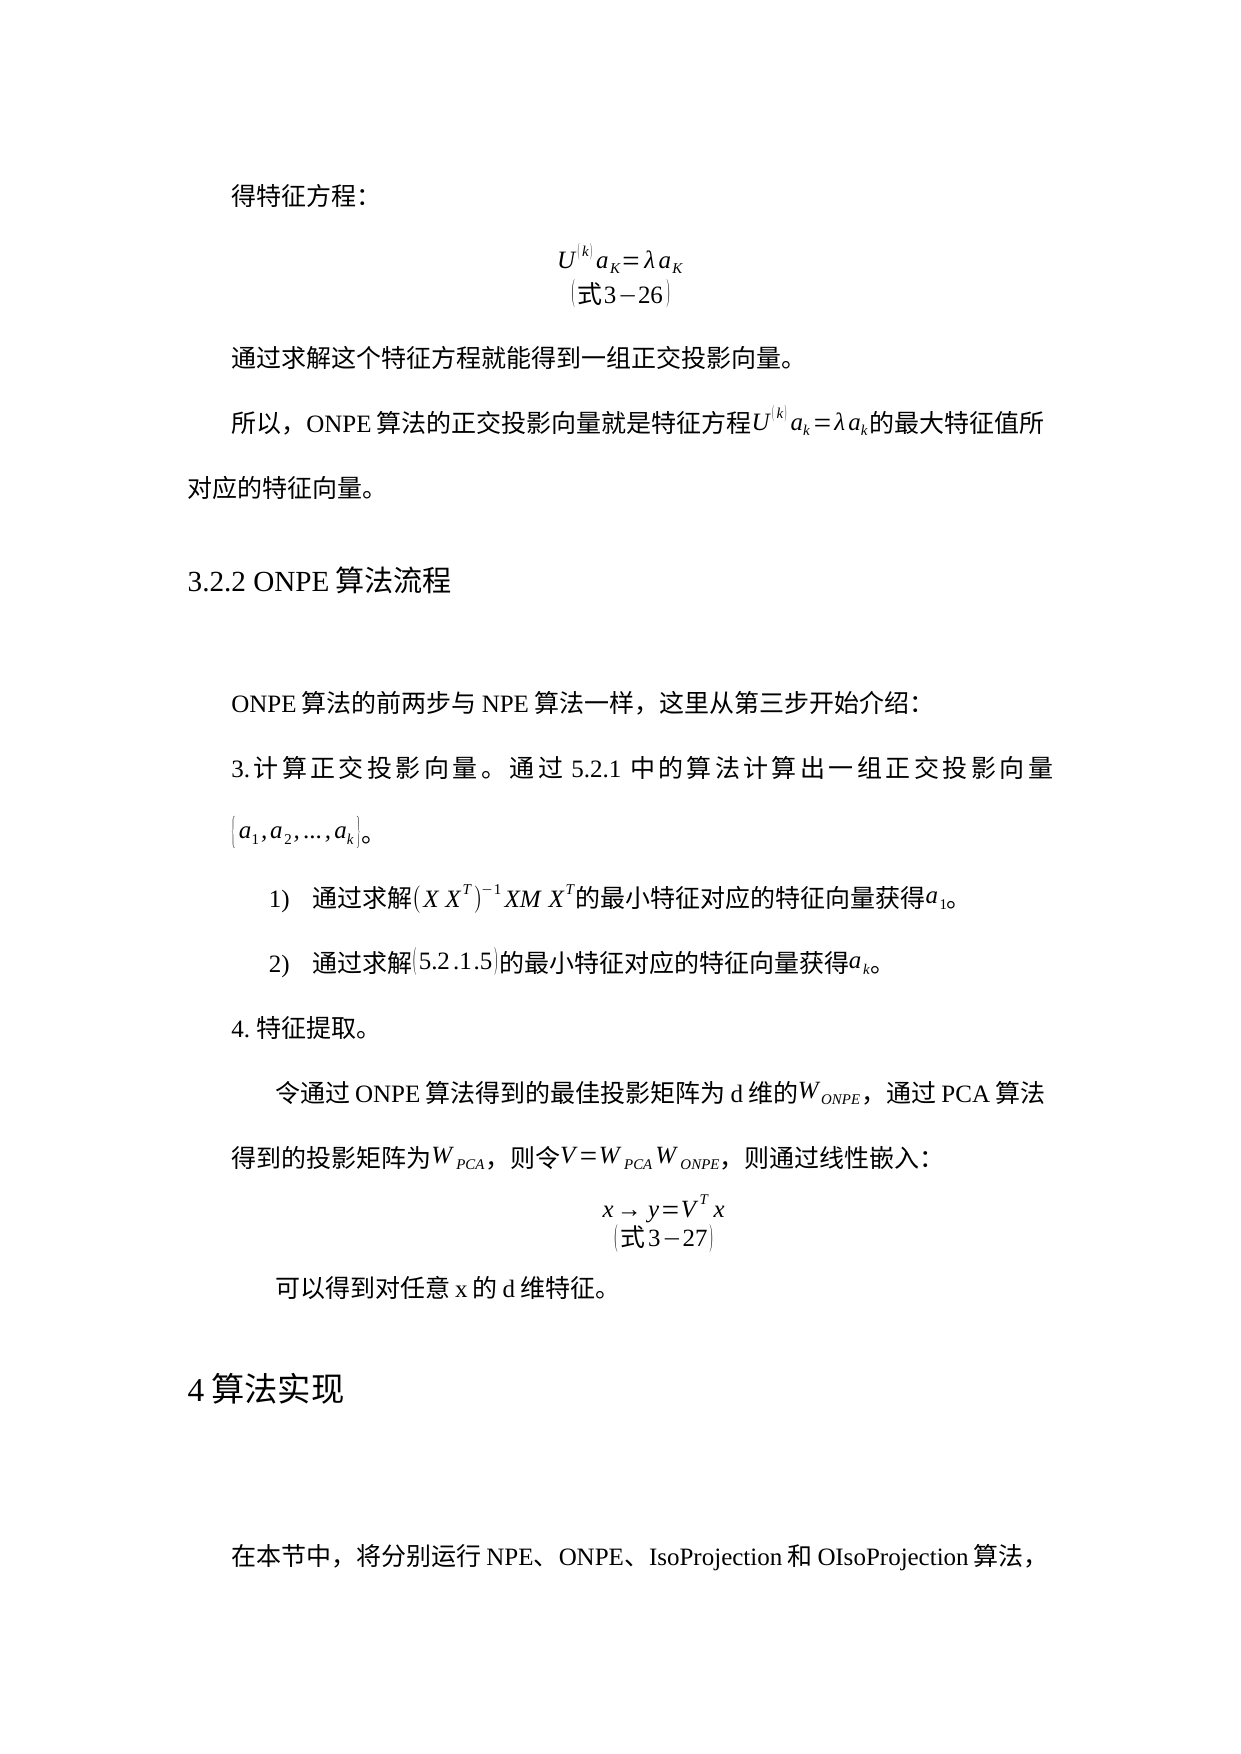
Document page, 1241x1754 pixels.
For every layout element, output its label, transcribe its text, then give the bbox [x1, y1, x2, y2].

text 令通过ONPE算法得到的最佳投影矩阵为d维的，通过PCA算法得到的投影矩阵为，则令，则通过线性嵌入： [231, 1059, 1053, 1189]
text 3.计算正交投影向量。通过5.2.1中的算法计算出一组正交投影向量。 [231, 734, 1053, 864]
text 4. 特征提取。 [231, 994, 1053, 1059]
subtitle 3.2.2 ONPE算法流程 [187, 547, 1053, 612]
text 通过求解这个特征方程就能得到一组正交投影向量。 [187, 324, 1053, 389]
text ONPE算法的前两步与NPE算法一样，这里从第三步开始介绍： [187, 669, 1053, 734]
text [187, 1522, 1053, 1587]
list 通过求解的最小特征对应的特征向量获得。 [269, 864, 1053, 929]
text 得特征方程： [187, 162, 1053, 227]
subtitle 4算法实现 [187, 1355, 1053, 1420]
text 可以得到对任意x的d维特征。 [231, 1254, 1053, 1319]
list 通过求解的最小特征对应的特征向量获得。 [269, 929, 1053, 994]
text 所以，ONPE算法的正交投影向量就是特征方程的最大特征值所对应的特征向量。 [187, 389, 1053, 519]
